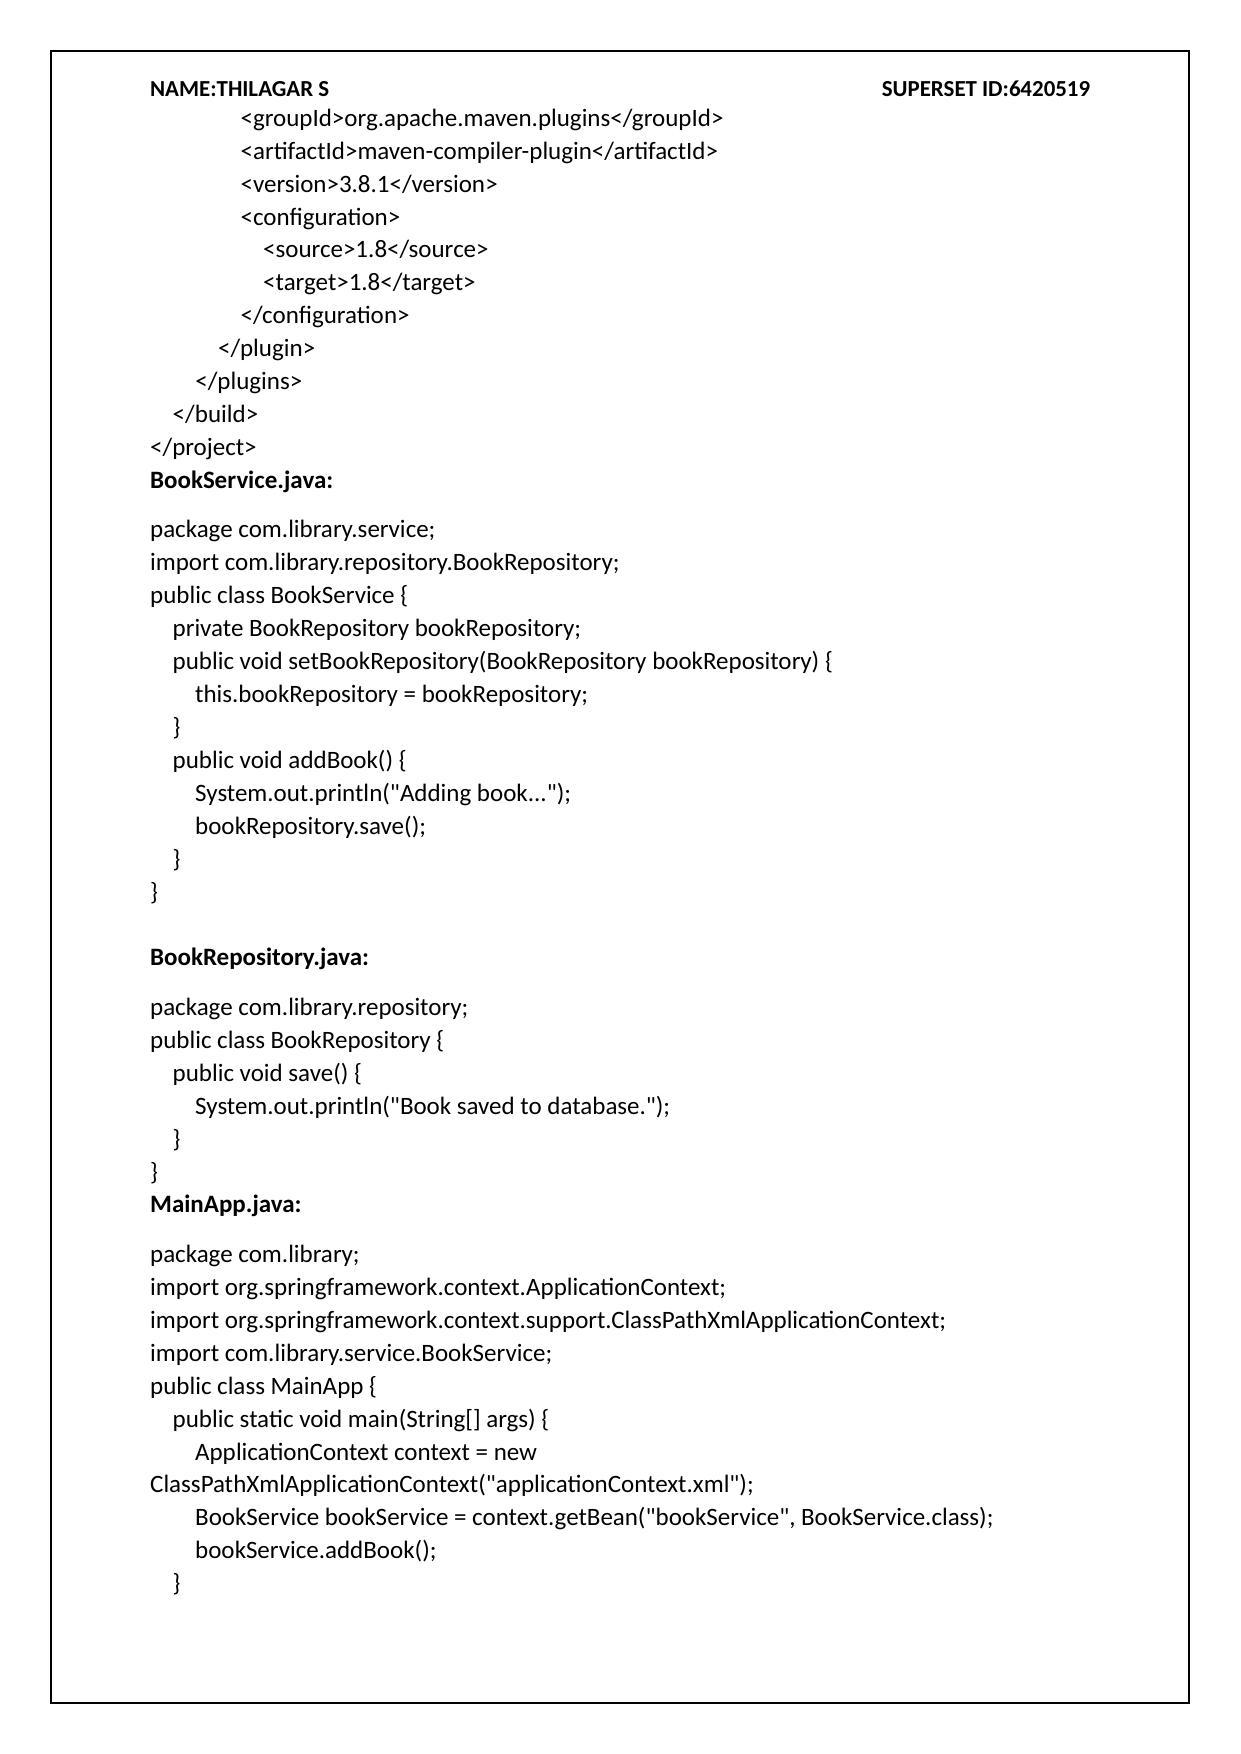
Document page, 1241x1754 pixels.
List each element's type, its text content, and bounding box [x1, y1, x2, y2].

text System.out.println("Book saved to database."); [150, 1090, 1090, 1120]
text <configuration> [150, 201, 1090, 231]
text <artifactId>maven-compiler-plugin</artifactId> [150, 135, 1090, 165]
text public class MainApp { [150, 1370, 1090, 1400]
text </project> [150, 431, 1090, 462]
text package com.library.service; [150, 513, 1090, 544]
text public void addBook() { [150, 744, 1090, 774]
text } [150, 1123, 1090, 1153]
text <target>1.8</target> [150, 266, 1090, 297]
text import org.springframework.context.support.ClassPathXmlApplicationContext; [150, 1304, 1090, 1334]
text <groupId>org.apache.maven.plugins</groupId> [150, 102, 1090, 132]
text </configuration> [150, 299, 1090, 330]
text bookRepository.save(); [150, 810, 1090, 840]
text } [150, 843, 1090, 873]
text import org.springframework.context.ApplicationContext; [150, 1271, 1090, 1302]
text <source>1.8</source> [150, 233, 1090, 264]
text } [150, 876, 1090, 906]
text public class BookRepository { [150, 1024, 1090, 1054]
text System.out.println("Adding book..."); [150, 777, 1090, 807]
text } [150, 1567, 1090, 1598]
text public class BookService { [150, 579, 1090, 610]
text public void save() { [150, 1057, 1090, 1087]
text <version>3.8.1</version> [150, 168, 1090, 198]
text private BookRepository bookRepository; [150, 612, 1090, 643]
text bookService.addBook(); [150, 1534, 1090, 1565]
text MainApp.java: [150, 1188, 1090, 1219]
text import com.library.service.BookService; [150, 1337, 1090, 1367]
text </plugin> [150, 332, 1090, 363]
text package com.library; [150, 1238, 1090, 1269]
text </build> [150, 398, 1090, 429]
text this.bookRepository = bookRepository; [150, 678, 1090, 709]
text ApplicationContext context = new ClassPathXmlApplicationContext("applicationContext.xml"); [150, 1436, 1090, 1499]
text BookService.java: [150, 464, 1090, 494]
text public static void main(String[] args) { [150, 1403, 1090, 1433]
text import com.library.repository.BookRepository; [150, 546, 1090, 577]
text package com.library.repository; [150, 991, 1090, 1022]
text } [150, 711, 1090, 742]
text public void setBookRepository(BookRepository bookRepository) { [150, 645, 1090, 676]
text BookService bookService = context.getBean("bookService", BookService.class); [150, 1501, 1090, 1532]
text </plugins> [150, 365, 1090, 396]
text } [150, 1156, 1090, 1186]
text BookRepository.java: [150, 941, 1090, 972]
